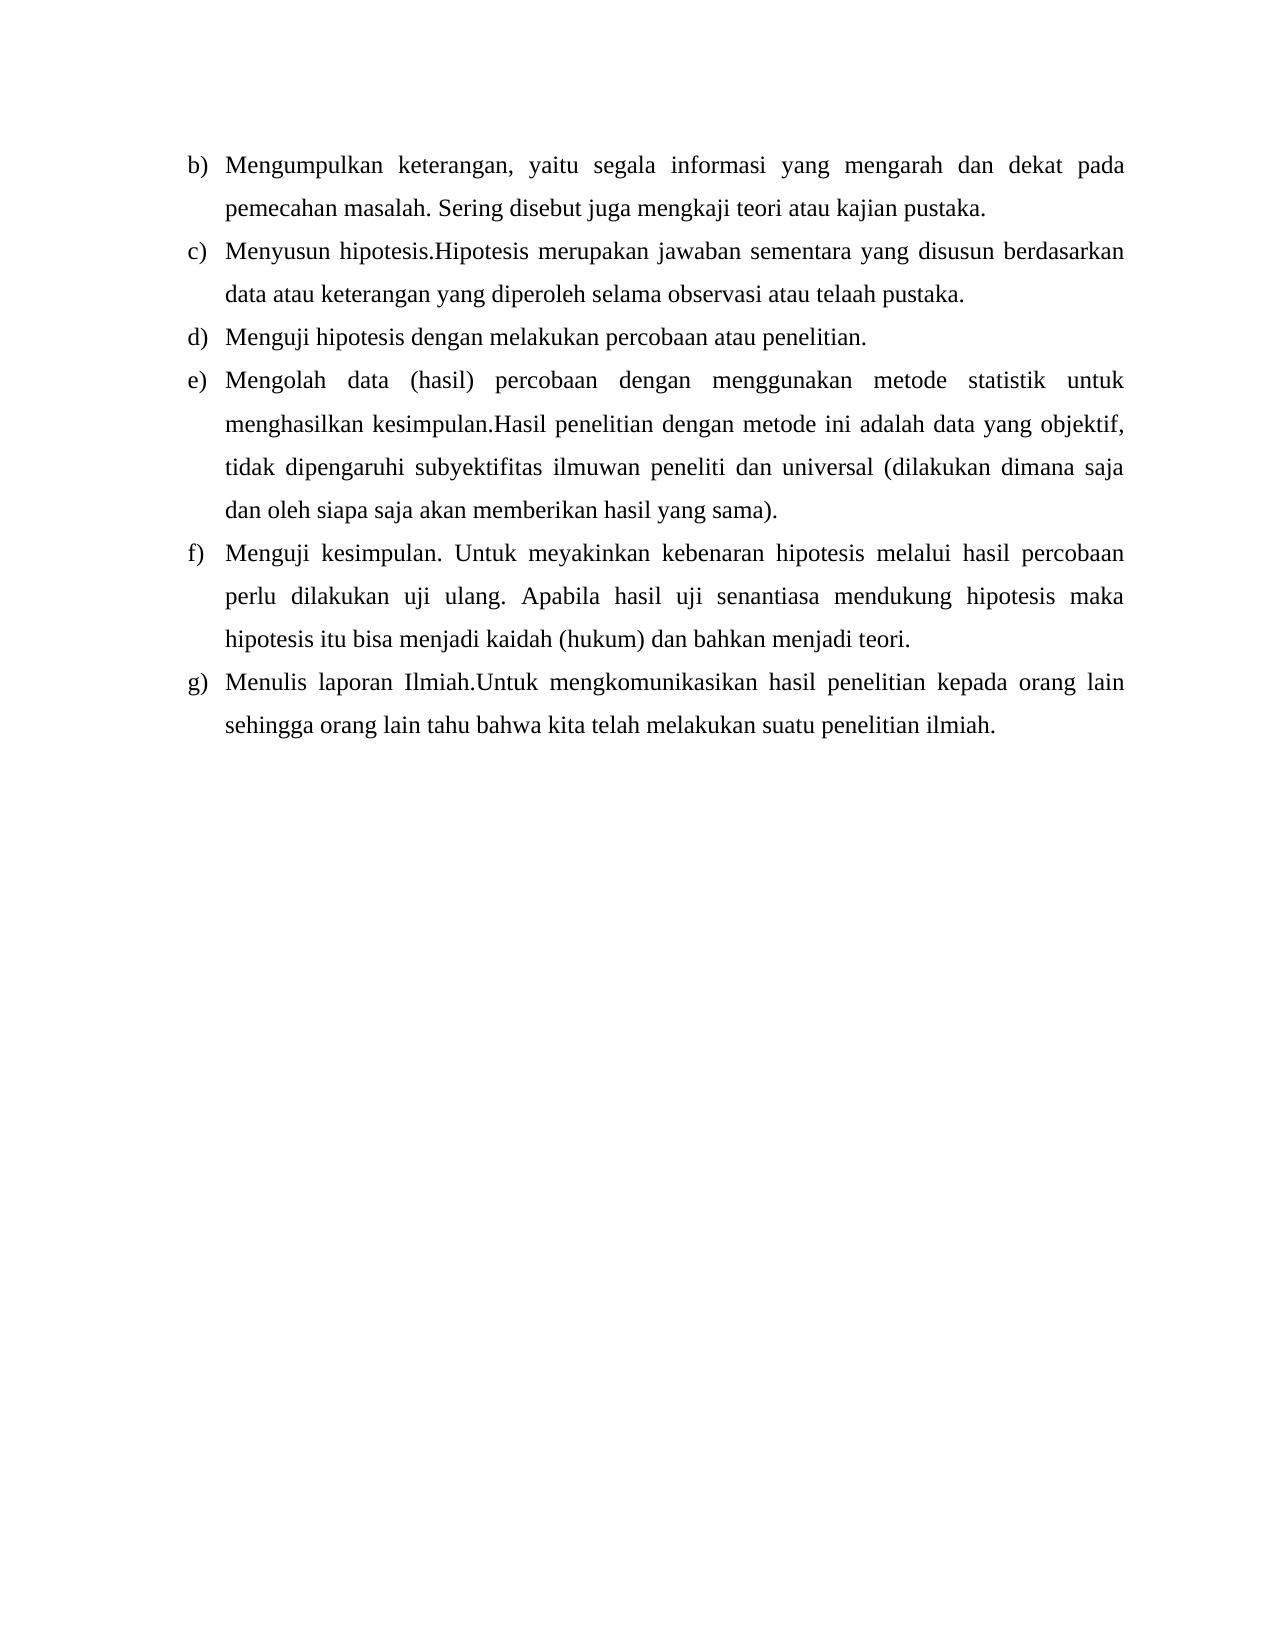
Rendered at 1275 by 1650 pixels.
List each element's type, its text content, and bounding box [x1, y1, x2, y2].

list Menulis laporan Ilmiah.Untuk mengkomunikasikan hasil penelitian kepada orang lain sehingga orang lain tahu bahwa kita telah melakukan suatu penelitian ilmiah. [187, 667, 1125, 739]
list Menguji hipotesis dengan melakukan percobaan atau penelitian. [187, 322, 1125, 351]
list Mengolah data (hasil) percobaan dengan menggunakan metode statistik untuk menghasilkan kesimpulan.Hasil penelitian dengan metode ini adalah data yang objektif, tidak dipengaruhi subyektifitas ilmuwan peneliti dan universal (dilakukan dimana saja dan oleh siapa saja akan memberikan hasil yang sama). [187, 366, 1125, 524]
list Menyusun hipotesis.Hipotesis merupakan jawaban sementara yang disusun berdasarkan data atau keterangan yang diperoleh selama observasi atau telaah pustaka. [187, 236, 1125, 308]
list Mengumpulkan keterangan, yaitu segala informasi yang mengarah dan dekat pada pemecahan masalah. Sering disebut juga mengkaji teori atau kajian pustaka. [187, 150, 1125, 222]
list Menguji kesimpulan. Untuk meyakinkan kebenaran hipotesis melalui hasil percobaan perlu dilakukan uji ulang. Apabila hasil uji senantiasa mendukung hipotesis maka hipotesis itu bisa menjadi kaidah (hukum) dan bahkan menjadi teori. [187, 538, 1125, 653]
